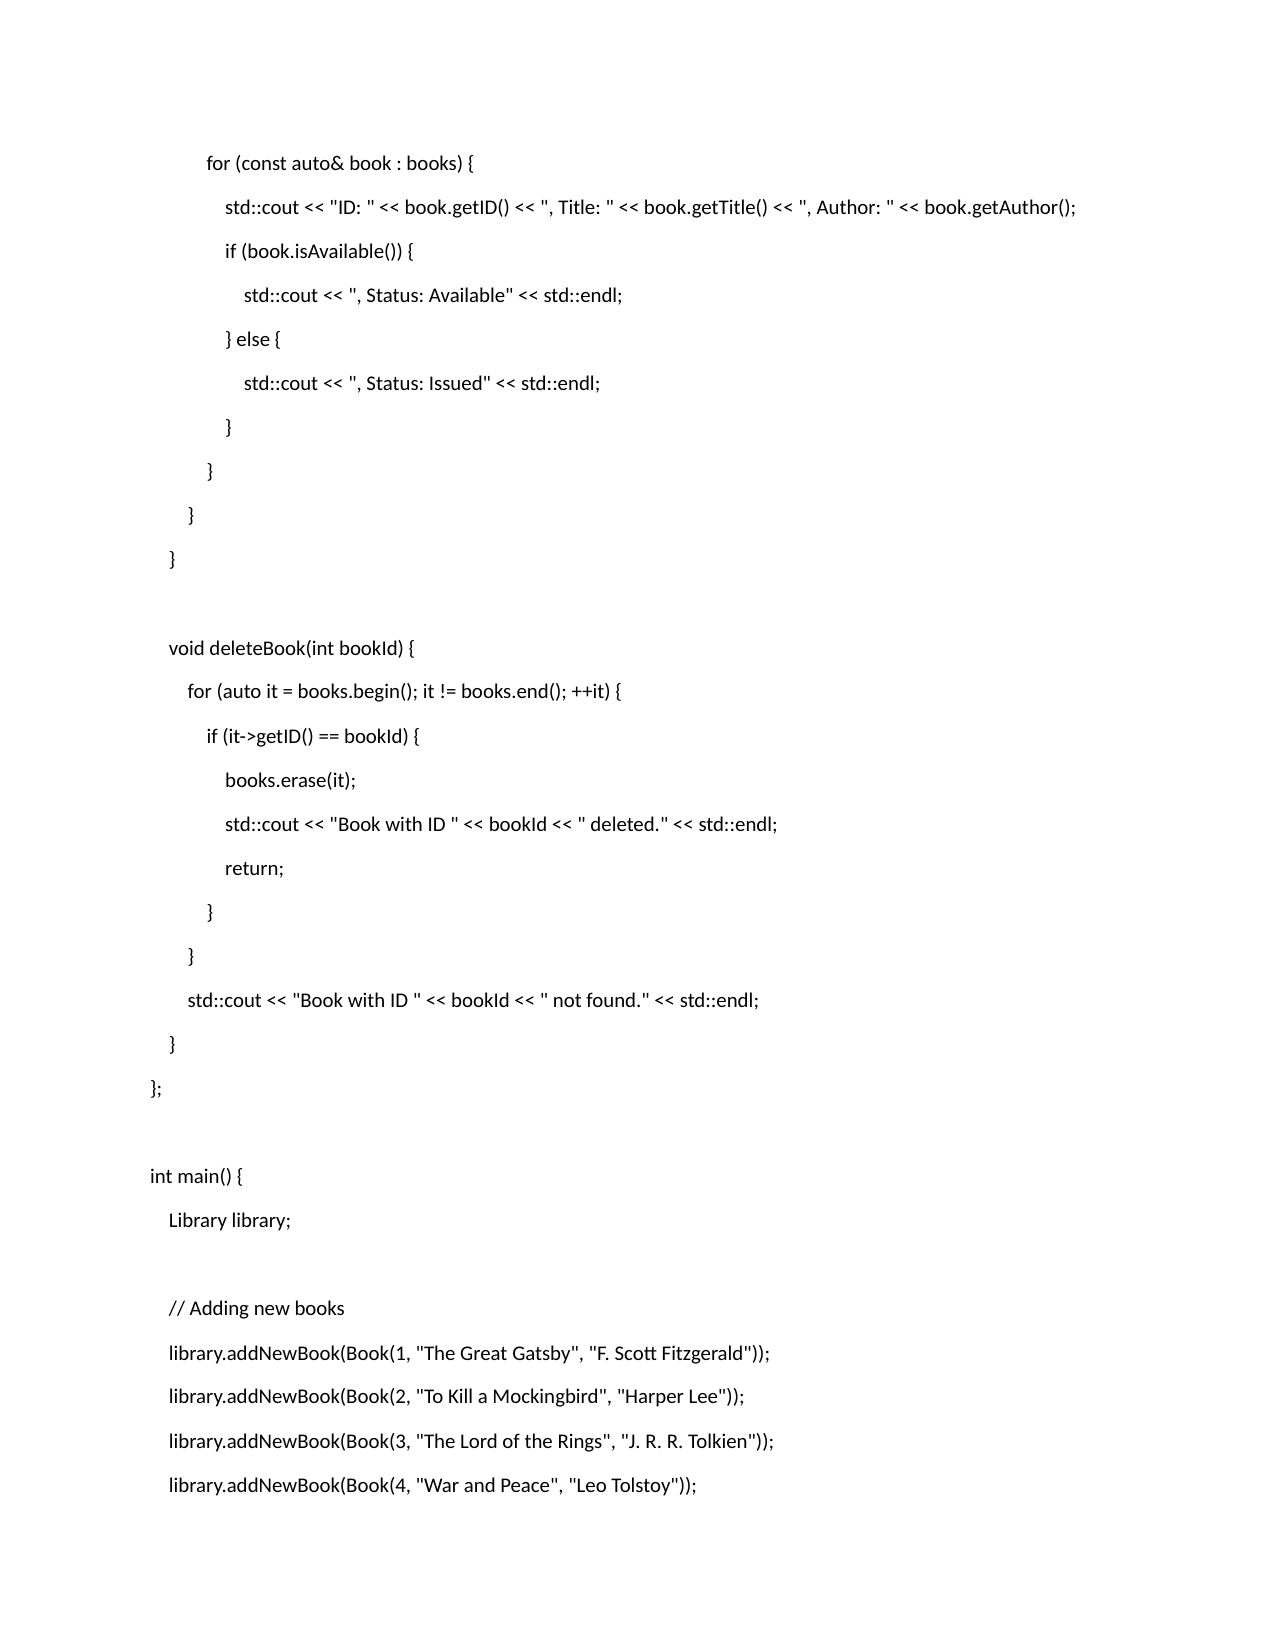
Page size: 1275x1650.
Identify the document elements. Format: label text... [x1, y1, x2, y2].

text // Adding new books [150, 1296, 1125, 1321]
text } [150, 943, 1125, 968]
text } [150, 899, 1125, 924]
text int main() { [150, 1163, 1125, 1189]
text Library library; [150, 1207, 1125, 1233]
text books.erase(it); [150, 767, 1125, 792]
text library.addNewBook(Book(4, "War and Peace", "Leo Tolstoy")); [150, 1472, 1125, 1497]
text } [150, 547, 1125, 572]
text for (const auto& book : books) { [150, 150, 1125, 175]
text } [150, 414, 1125, 440]
text } [150, 458, 1125, 484]
text std::cout << ", Status: Issued" << std::endl; [150, 370, 1125, 396]
text } else { [150, 326, 1125, 352]
text return; [150, 855, 1125, 880]
text library.addNewBook(Book(2, "To Kill a Mockingbird", "Harper Lee")); [150, 1384, 1125, 1409]
text std::cout << "ID: " << book.getID() << ", Title: " << book.getTitle() << ", Author: " << book.getAuthor(); [150, 194, 1125, 219]
text }; [150, 1075, 1125, 1101]
text std::cout << ", Status: Available" << std::endl; [150, 282, 1125, 308]
text library.addNewBook(Book(3, "The Lord of the Rings", "J. R. R. Tolkien")); [150, 1428, 1125, 1453]
text for (auto it = books.begin(); it != books.end(); ++it) { [150, 679, 1125, 704]
text std::cout << "Book with ID " << bookId << " not found." << std::endl; [150, 987, 1125, 1013]
text std::cout << "Book with ID " << bookId << " deleted." << std::endl; [150, 811, 1125, 836]
text } [150, 502, 1125, 528]
text } [150, 1031, 1125, 1057]
text if (book.isAvailable()) { [150, 238, 1125, 263]
text void deleteBook(int bookId) { [150, 635, 1125, 660]
text library.addNewBook(Book(1, "The Great Gatsby", "F. Scott Fitzgerald")); [150, 1340, 1125, 1365]
text if (it->getID() == bookId) { [150, 723, 1125, 748]
